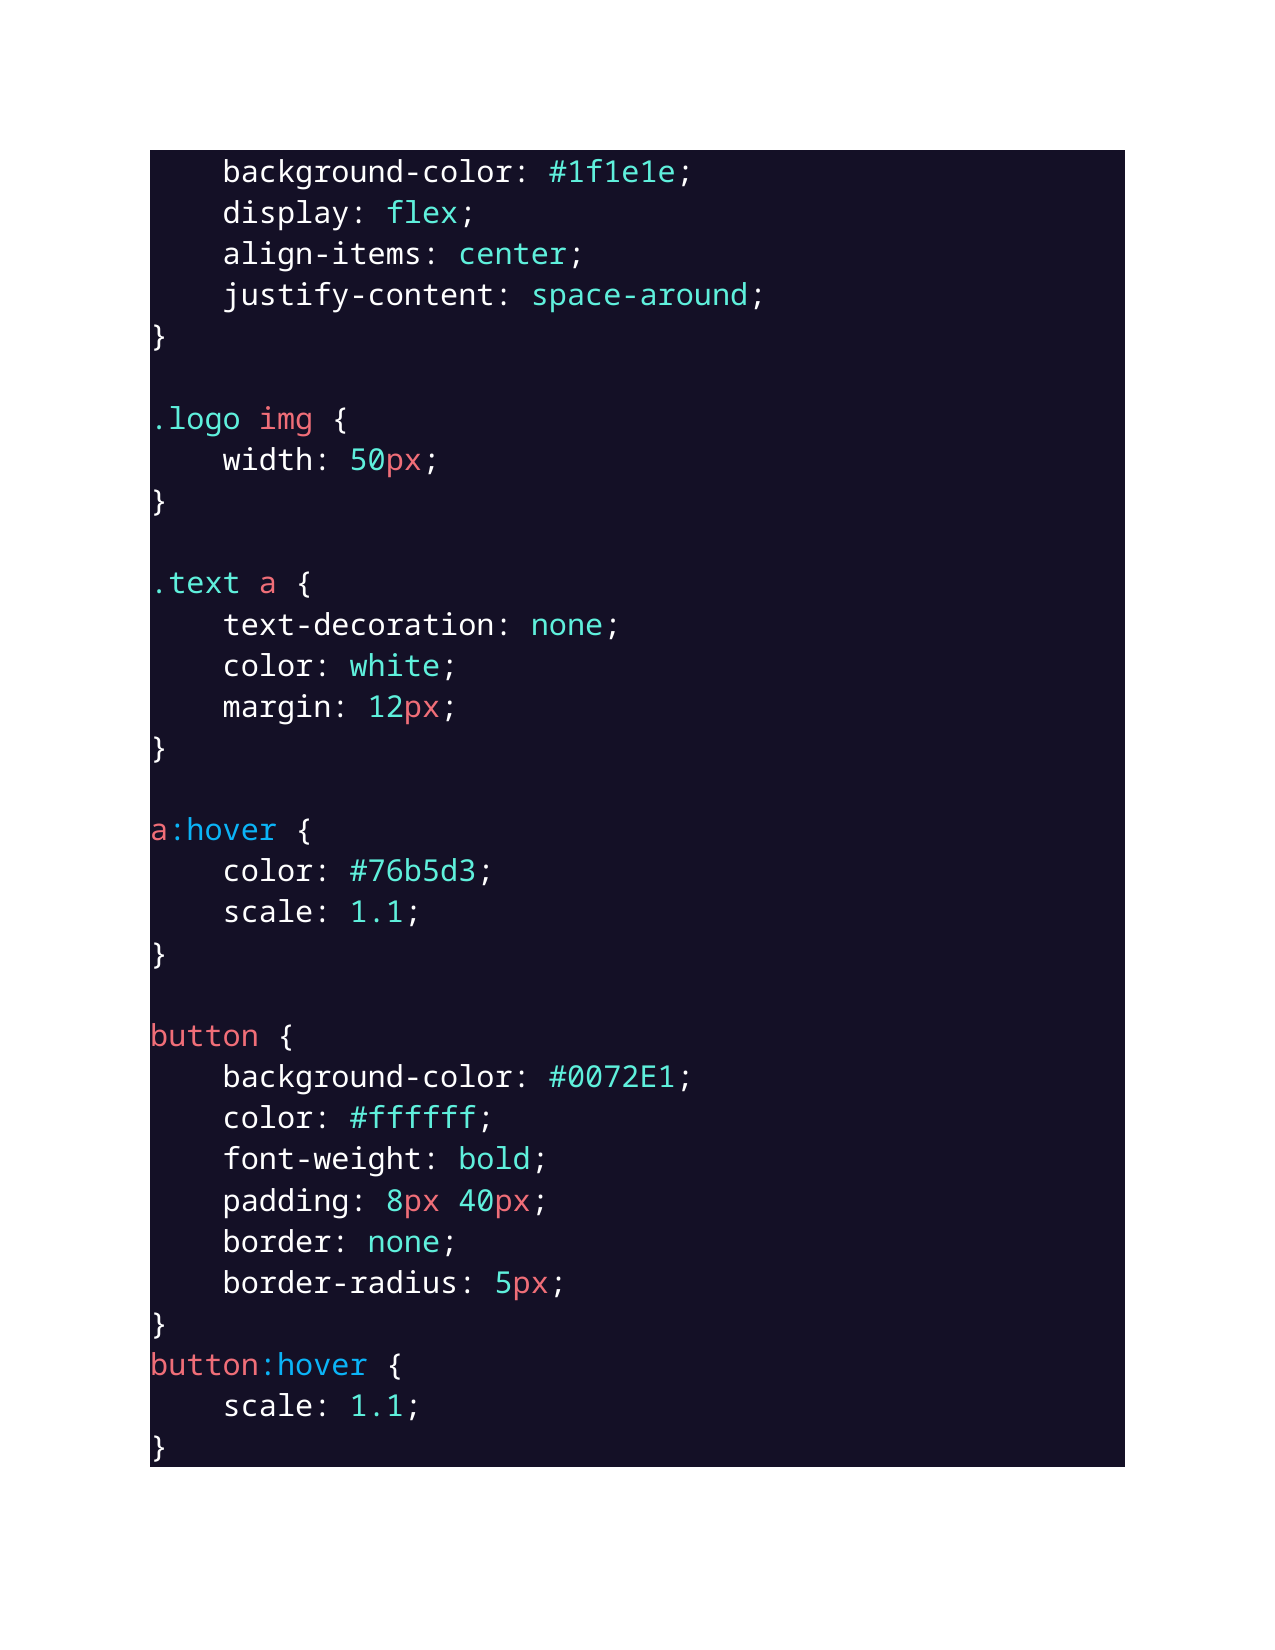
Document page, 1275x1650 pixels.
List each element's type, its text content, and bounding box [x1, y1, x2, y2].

text margin: 12px; [150, 685, 1125, 726]
text } [150, 1426, 1125, 1467]
text width: 50px; [150, 438, 1125, 479]
text padding: 8px 40px; [150, 1179, 1125, 1220]
text border: none; [150, 1220, 1125, 1261]
text button:hover { [150, 1343, 1125, 1384]
text color: #76b5d3; [150, 849, 1125, 891]
text align-items: center; [150, 232, 1125, 273]
text display: flex; [150, 191, 1125, 232]
text } [150, 1302, 1125, 1343]
text border-radius: 5px; [150, 1261, 1125, 1302]
text color: #ffffff; [150, 1096, 1125, 1137]
text } [150, 932, 1125, 973]
text background-color: #1f1e1e; [150, 150, 1125, 191]
text a:hover { [150, 808, 1125, 849]
text justify-content: space-around; [150, 273, 1125, 314]
text scale: 1.1; [150, 891, 1125, 932]
text .text a { [150, 561, 1125, 603]
text } [150, 726, 1125, 767]
text scale: 1.1; [150, 1384, 1125, 1426]
text .logo img { [150, 397, 1125, 438]
text button { [150, 1014, 1125, 1055]
text background-color: #0072E1; [150, 1055, 1125, 1096]
text font-weight: bold; [150, 1137, 1125, 1179]
text color: white; [150, 644, 1125, 685]
text } [150, 479, 1125, 520]
text text-decoration: none; [150, 603, 1125, 644]
text } [150, 314, 1125, 356]
